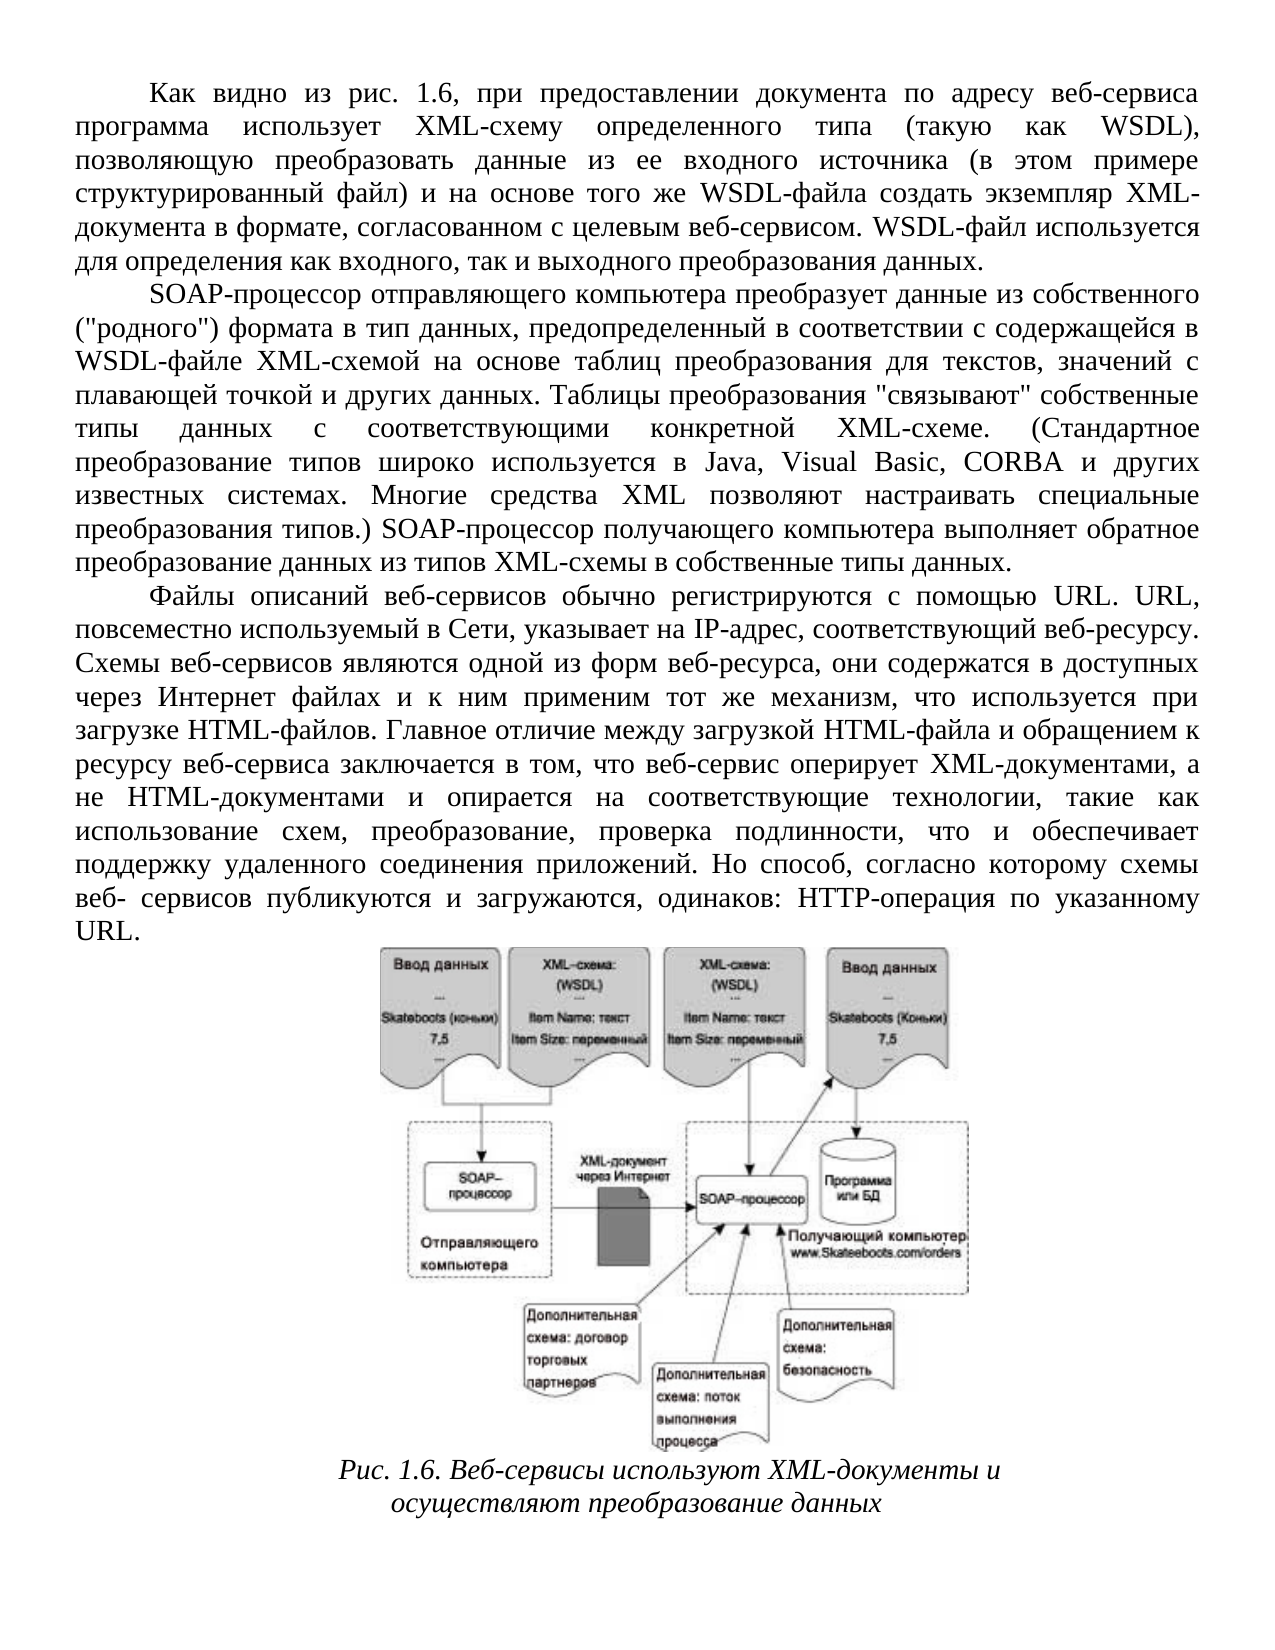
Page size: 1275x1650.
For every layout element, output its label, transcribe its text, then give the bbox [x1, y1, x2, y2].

text SOAP-процессор отправляющего компьютера преобразует данные из собственного ("родного") формата в тип данных, предопределенный в соответствии с содержащейся в WSDL-файле XML-схемой на основе таблиц преобразования для текстов, значений с плавающей точкой и других данных. Таблицы преобразования "связывают" собственные типы данных с соответствующими конкретной XML-схеме. (Стандартное преобразование типов широко используется в Java, Visual Basic, CORBA и других известных системах. Многие средства XML позволяют настраивать специальные преобразования типов.) SOAP-процессор получающего компьютера выполняет обратное преобразование данных из типов XML-схемы в собственные типы данных. [75, 276, 1200, 578]
text Рис. 1.6. Веб-сервисы используют XML-документы и осуществляют преобразование данных [75, 1452, 1200, 1519]
text Как видно из рис. 1.6, при предоставлении документа по адресу веб-сервиса программа использует XML-схему определенного типа (такую как WSDL), позволяющую преобразовать данные из ее входного источника (в этом примере структурированный файл) и на основе того же WSDL-файла создать экземпляр XML-документа в формате, согласованном с целевым веб-сервисом. WSDL-файл используется для определения как входного, так и выходного преобразования данных. [75, 75, 1200, 276]
text Файлы описаний веб-сервисов обычно регистрируются с помощью URL. URL, повсеместно используемый в Сети, указывает на IP-адрес, соответствующий веб-ресурсу. Схемы веб-сервисов являются одной из форм веб-ресурса, они содержатся в доступных через Интернет файлах и к ним применим тот же механизм, что используется при загрузке HTML-файлов. Главное отличие между загрузкой HTML-файла и обращением к ресурсу веб-сервиса заключается в том, что веб-сервис оперирует XML-документами, а не HTML-документами и опирается на соответствующие технологии, такие как использование схем, преобразование, проверка подлинности, что и обеспечивает поддержку удаленного соединения приложений. Но способ, согласно которому схемы веб- сервисов публикуются и загружаются, одинаков: HTTP-операция по указанному URL. [75, 578, 1200, 947]
picture [380, 947, 969, 1452]
